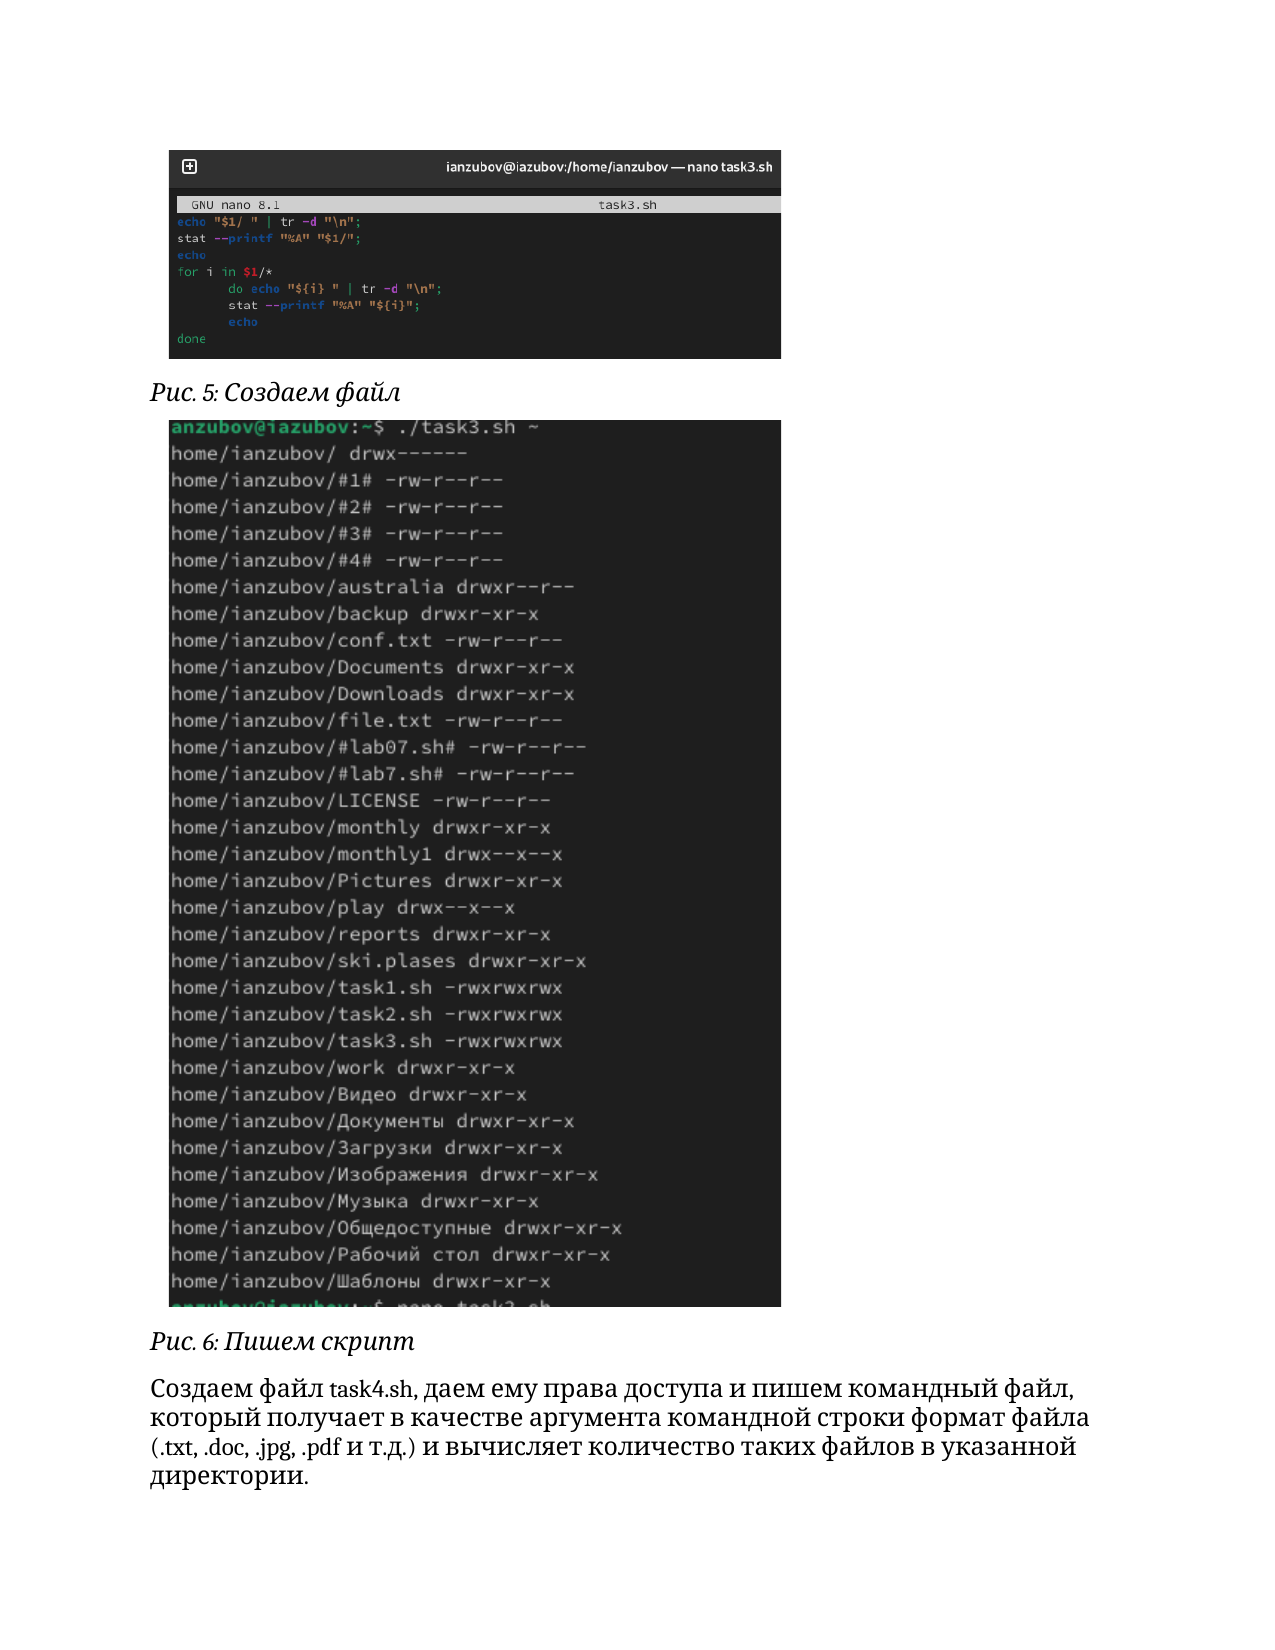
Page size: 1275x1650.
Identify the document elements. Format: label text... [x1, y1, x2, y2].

picture [168, 150, 782, 359]
text Рис. 5: Создаем файл [150, 379, 1125, 408]
text Создаем файл task4.sh, даем ему права доступа и пишем командный файл, который получает в качестве аргумента командной строки формат файла (.txt, .doc, .jpg, .pdf и т.д.) и вычисляет количество таких файлов в указанной директории. [150, 1375, 1125, 1490]
picture [168, 420, 782, 1307]
text Рис. 6: Пишем скрипт [150, 1328, 1125, 1357]
